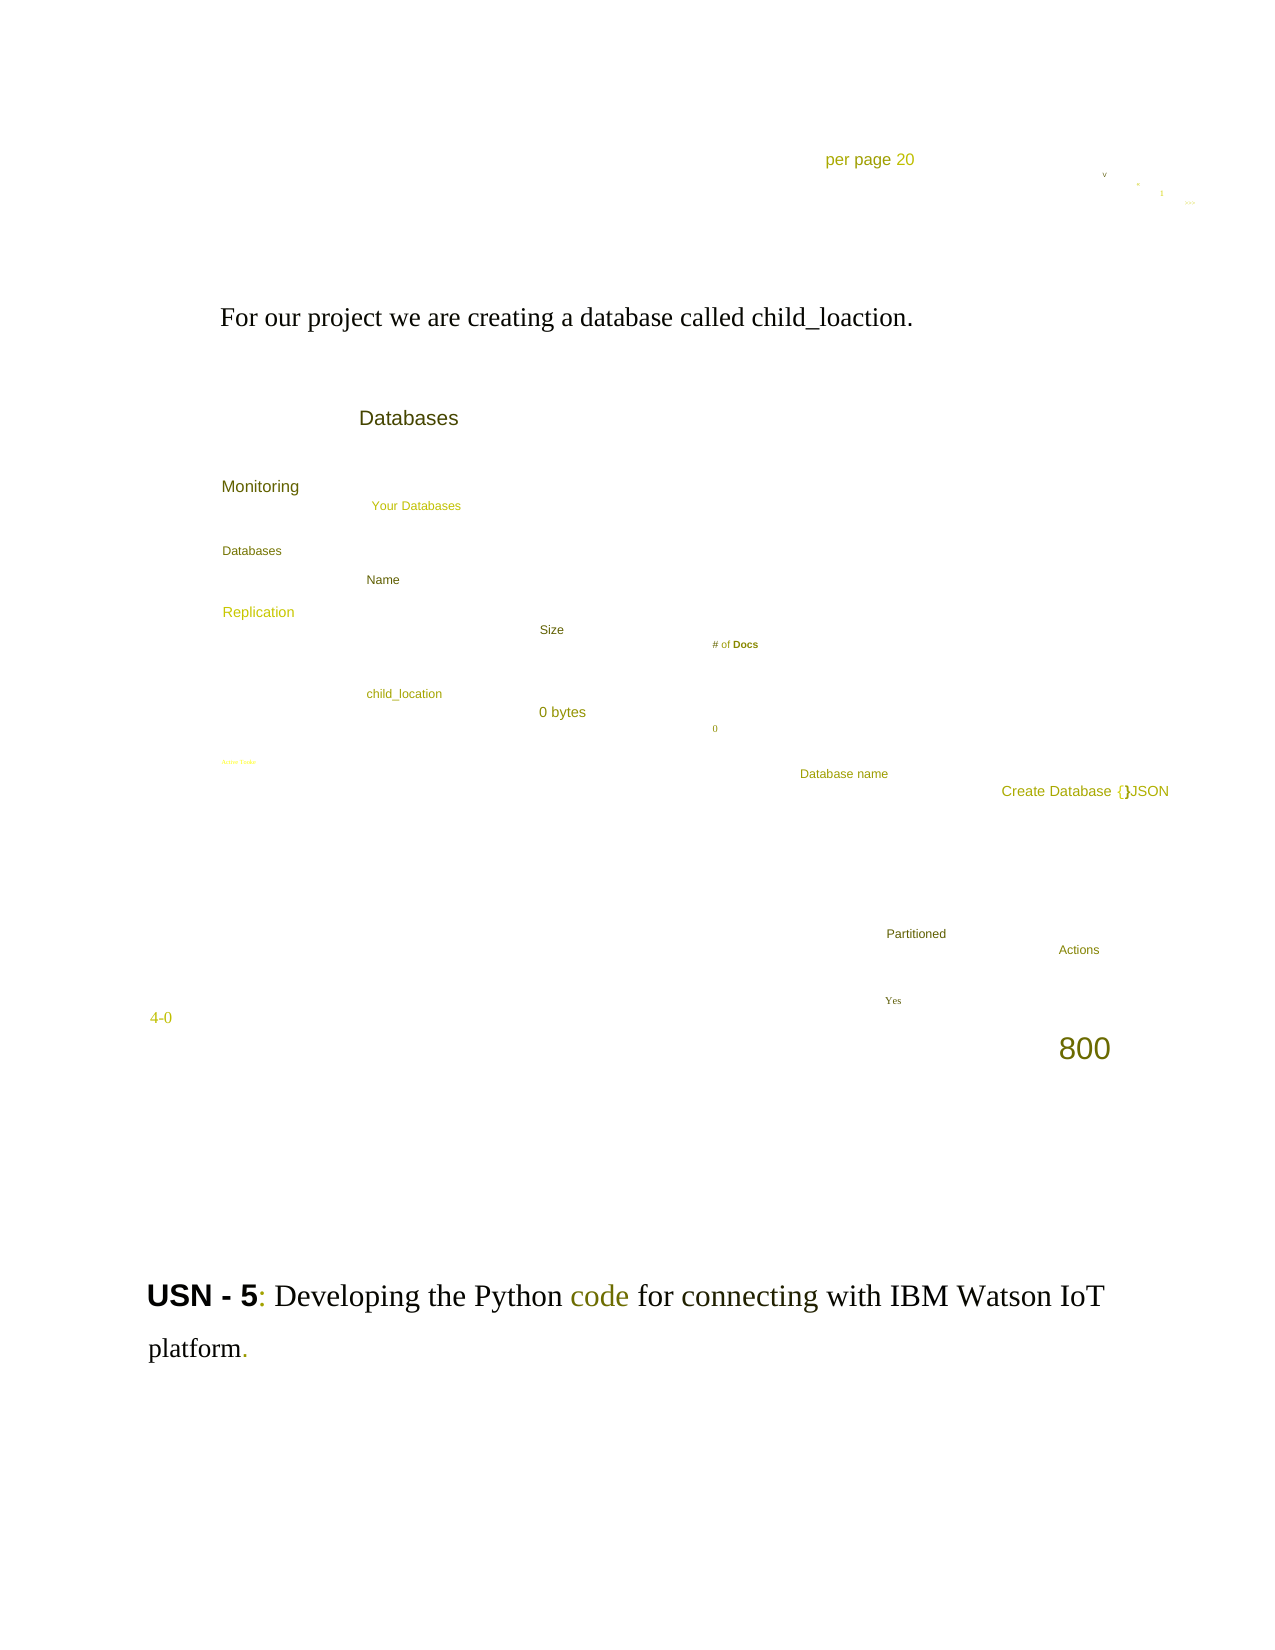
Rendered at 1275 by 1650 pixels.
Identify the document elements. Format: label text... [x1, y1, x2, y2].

text Database name [800, 766, 913, 781]
text USN - 5: Developing the Python code for connecting with IBM Watson IoT [147, 1277, 1133, 1313]
text platform. [148, 1332, 293, 1363]
text 4-0 [150, 1008, 1125, 1027]
text Monitoring [221, 476, 319, 496]
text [825, 150, 1125, 169]
text Partitioned [886, 926, 978, 941]
text 800 [1058, 1030, 1179, 1066]
text 0 bytes [539, 704, 612, 720]
text Size [539, 622, 597, 637]
text child_location [366, 687, 471, 702]
text Databases [359, 406, 482, 430]
text Your Databases [371, 498, 486, 513]
text Databases [222, 544, 317, 558]
text Yes [885, 994, 939, 1007]
text For our project we are creating a database called child_loaction. [220, 301, 1023, 332]
text Create Database {}JSON [1001, 783, 1177, 801]
text Replication [222, 603, 321, 620]
text Name [366, 572, 432, 587]
text Actions [1058, 943, 1133, 957]
